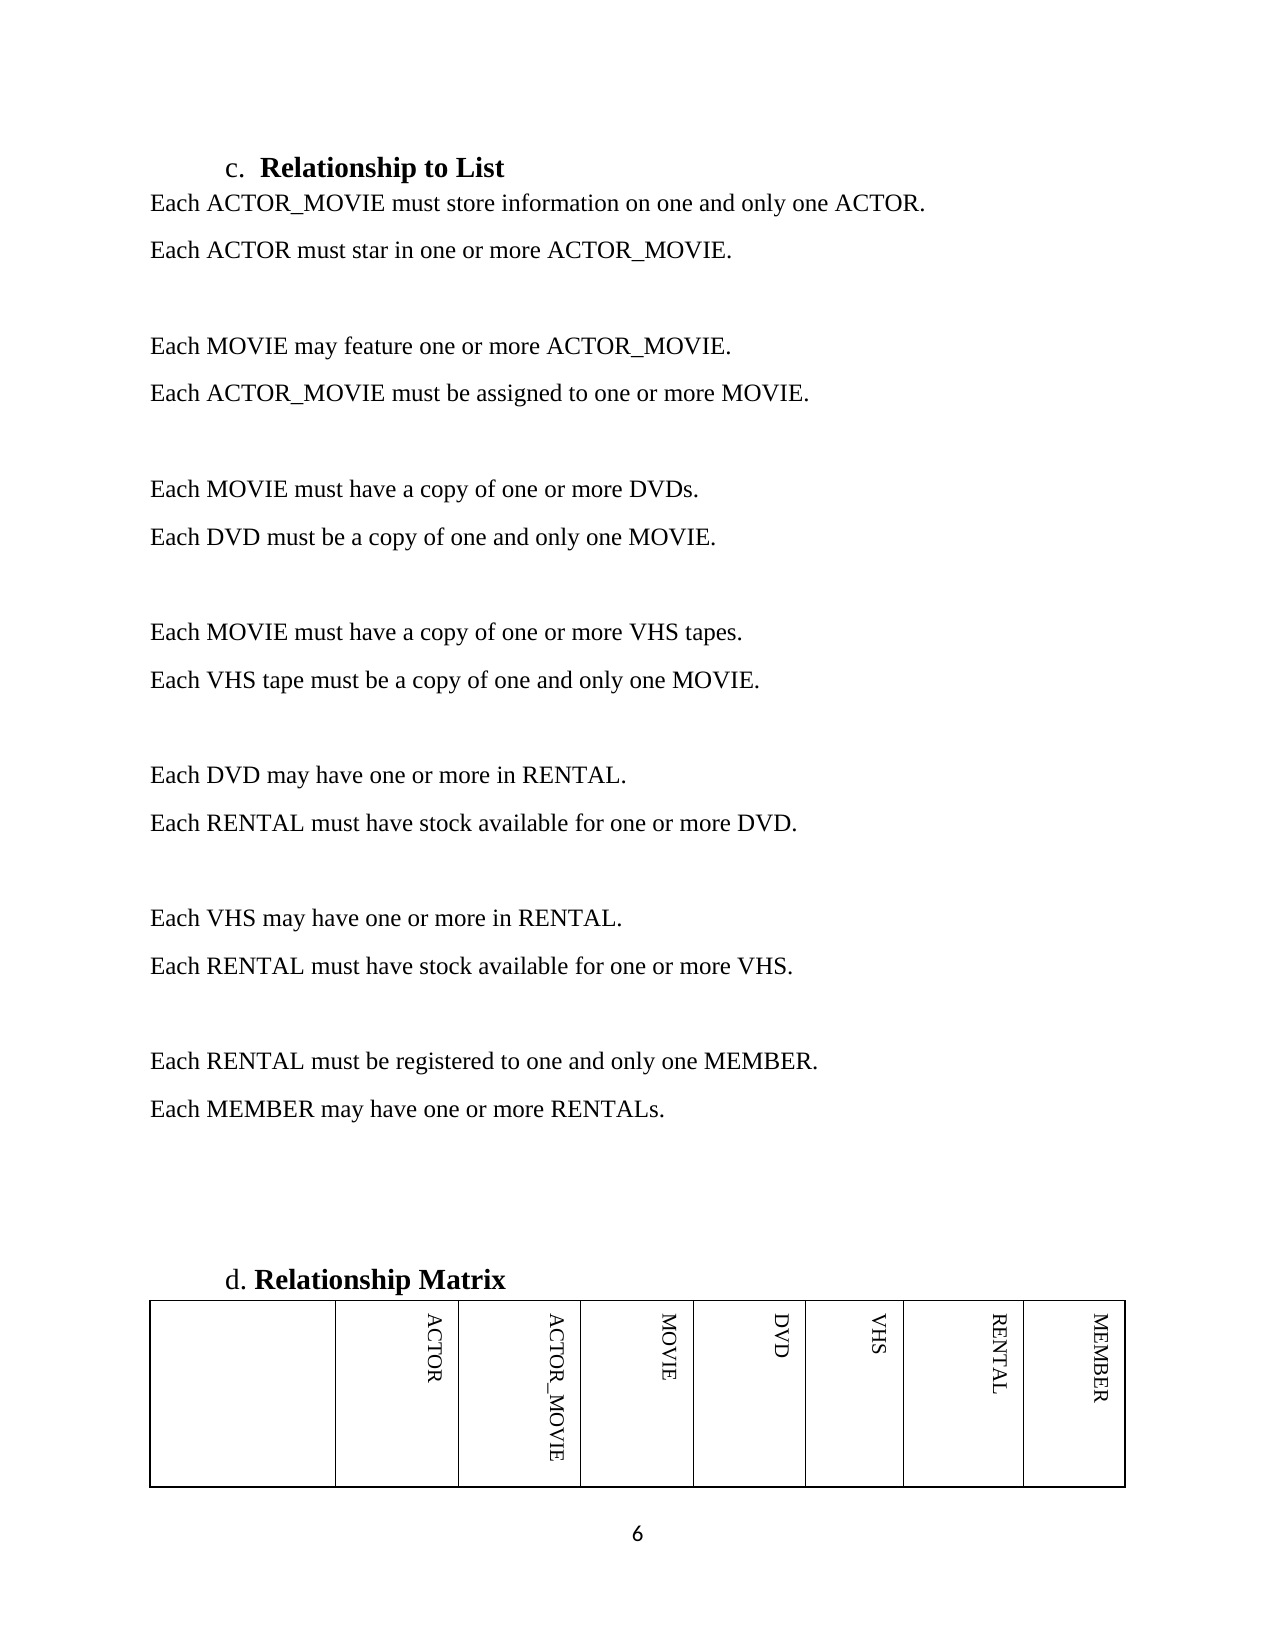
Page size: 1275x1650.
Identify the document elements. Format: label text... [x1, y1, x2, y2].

table_header ACTOR_MOVIE [459, 1301, 580, 1486]
table_header [151, 1301, 335, 1486]
text Each DVD may have one or more in RENTAL. [150, 760, 1125, 789]
text Each DVD must be a copy of one and only one MOVIE. [150, 522, 1125, 550]
text Each VHS tape must be a copy of one and only one MOVIE. [150, 665, 1125, 693]
text Each MOVIE may feature one or more ACTOR_MOVIE. [150, 331, 1125, 359]
text Each RENTAL must be registered to one and only one MEMBER. [150, 1046, 1125, 1075]
table_header ACTOR [336, 1301, 458, 1486]
text Each RENTAL must have stock available for one or more VHS. [150, 951, 1125, 980]
table_header MEMBER [1024, 1301, 1124, 1486]
text Each MEMBER may have one or more RENTALs. [150, 1094, 1125, 1123]
table_header VHS [806, 1301, 903, 1486]
text Each ACTOR_MOVIE must store information on one and only one ACTOR. [150, 188, 1125, 216]
text Each ACTOR_MOVIE must be assigned to one or more MOVIE. [150, 378, 1125, 407]
table_header DVD [694, 1301, 805, 1486]
subtitle d. Relationship Matrix [150, 1262, 1125, 1296]
subtitle c. Relationship to List [150, 150, 1125, 183]
text Each MOVIE must have a copy of one or more DVDs. [150, 474, 1125, 503]
text Each RENTAL must have stock available for one or more DVD. [150, 808, 1125, 837]
table_header MOVIE [581, 1301, 693, 1486]
text Each VHS may have one or more in RENTAL. [150, 903, 1125, 932]
table_header RENTAL [904, 1301, 1023, 1486]
text Each ACTOR must star in one or more ACTOR_MOVIE. [150, 235, 1125, 264]
text Each MOVIE must have a copy of one or more VHS tapes. [150, 617, 1125, 646]
